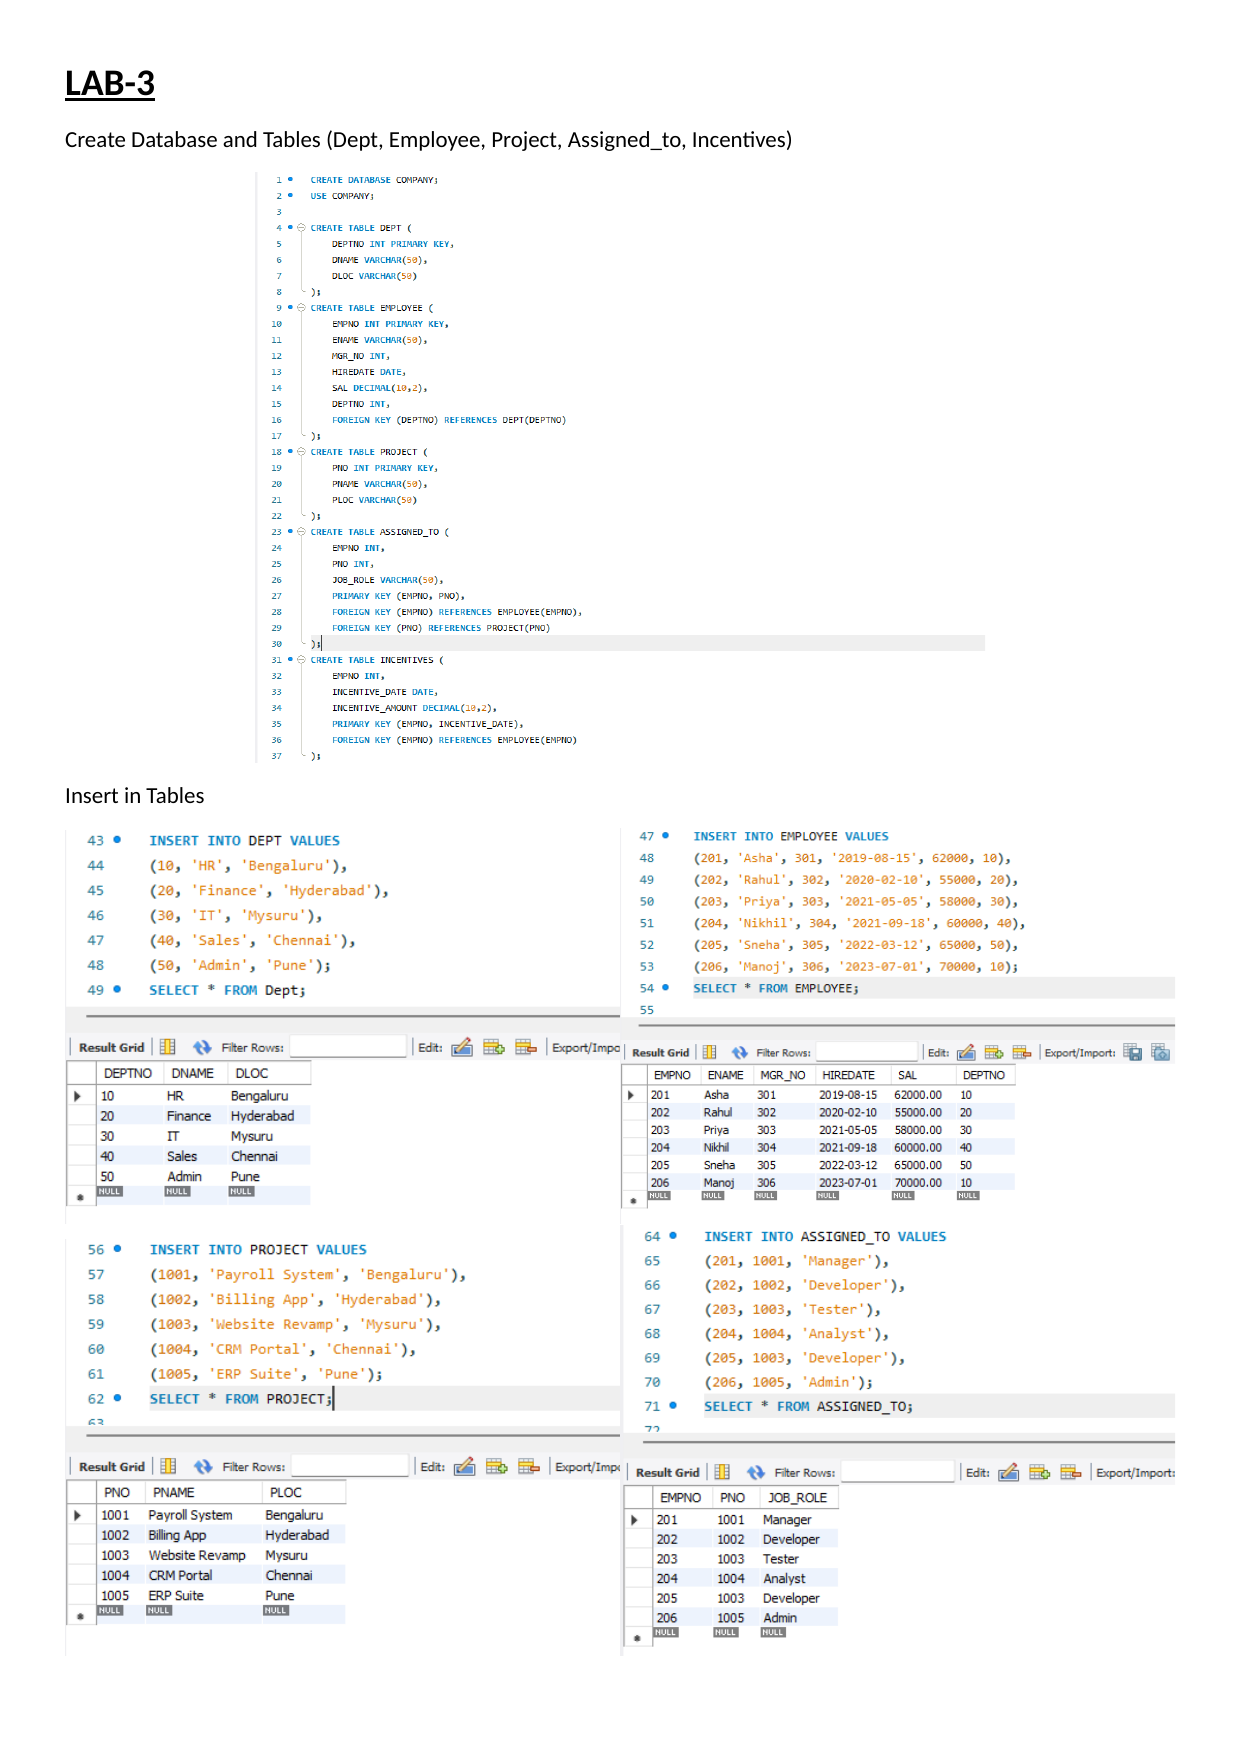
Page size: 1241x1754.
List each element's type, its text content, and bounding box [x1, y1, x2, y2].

text Insert in Tables [65, 781, 1175, 809]
text LAB-3 [65, 59, 1175, 105]
picture [65, 828, 1176, 1224]
text Create Database and Tables (Dept, Employee, Project, Assigned_to, Incentives) [65, 125, 1175, 153]
picture [65, 1225, 1176, 1656]
picture [255, 172, 986, 763]
